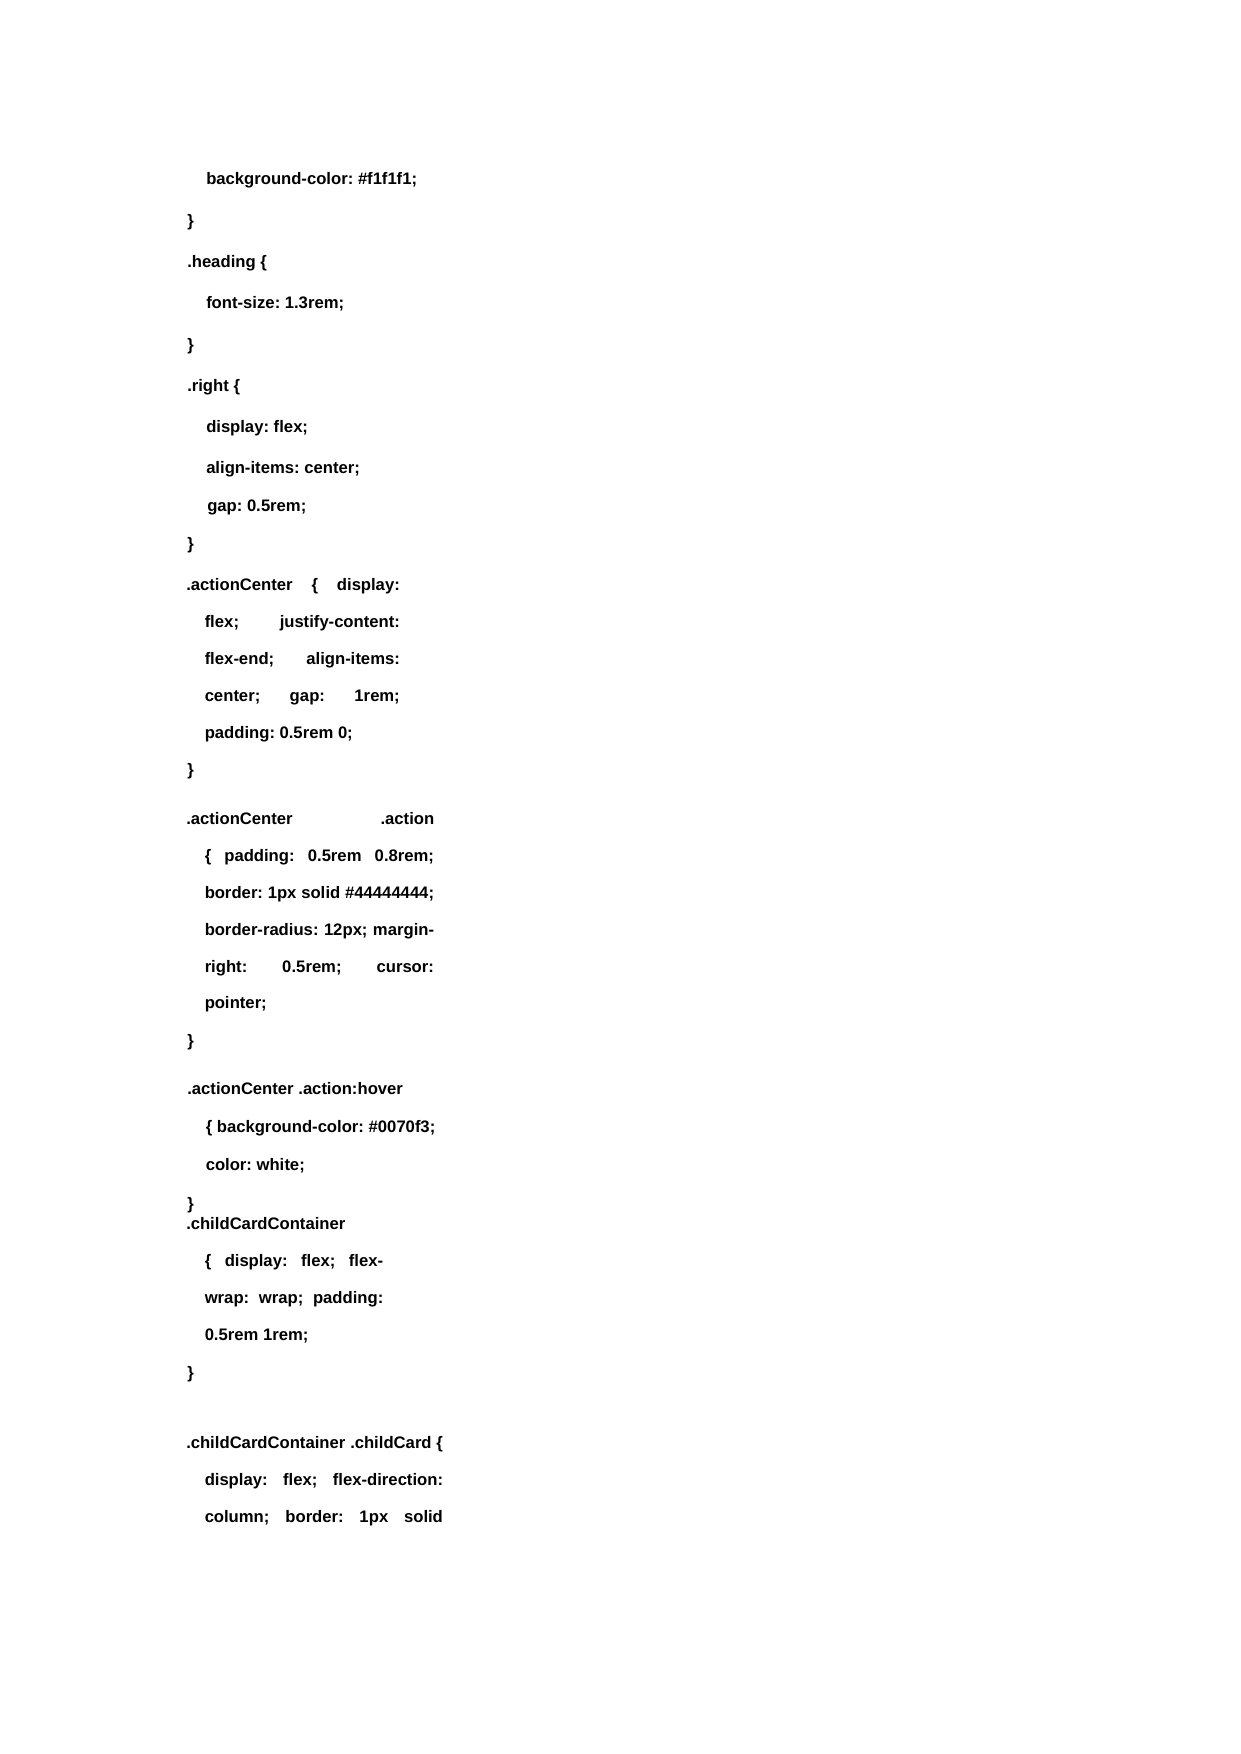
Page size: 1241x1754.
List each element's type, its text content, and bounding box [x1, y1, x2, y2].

text font-size: 1.3rem; [206, 293, 1052, 312]
text .actionCenter .action { padding: 0.5rem 0.8rem; border: 1px solid #44444444; border-radius: 12px; margin-right: 0.5rem; cursor: pointer; [186, 808, 434, 1012]
text align-items: center; gap: 0.5rem; [206, 458, 398, 515]
text .childCardContainer { display: flex; flex-wrap: wrap; padding: 0.5rem 1rem; [186, 1214, 383, 1344]
text .heading { [187, 252, 1052, 271]
text display: flex; [206, 417, 1052, 436]
text .actionCenter { display: flex; justify-content: flex-end; align-items: center; gap: 1rem; padding: 0.5rem 0; [186, 575, 400, 742]
text } [187, 334, 1052, 353]
text } [187, 1031, 1052, 1050]
text } [187, 533, 1052, 553]
text } [187, 211, 1052, 230]
text } [187, 1362, 1052, 1382]
text .actionCenter .action:hover { background-color: #0070f3; color: white; [187, 1079, 473, 1174]
text background-color: #f1f1f1; [206, 169, 1052, 188]
text } [187, 760, 1052, 779]
text .right { [187, 376, 1052, 395]
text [186, 1433, 443, 1526]
text } [187, 1193, 1052, 1213]
